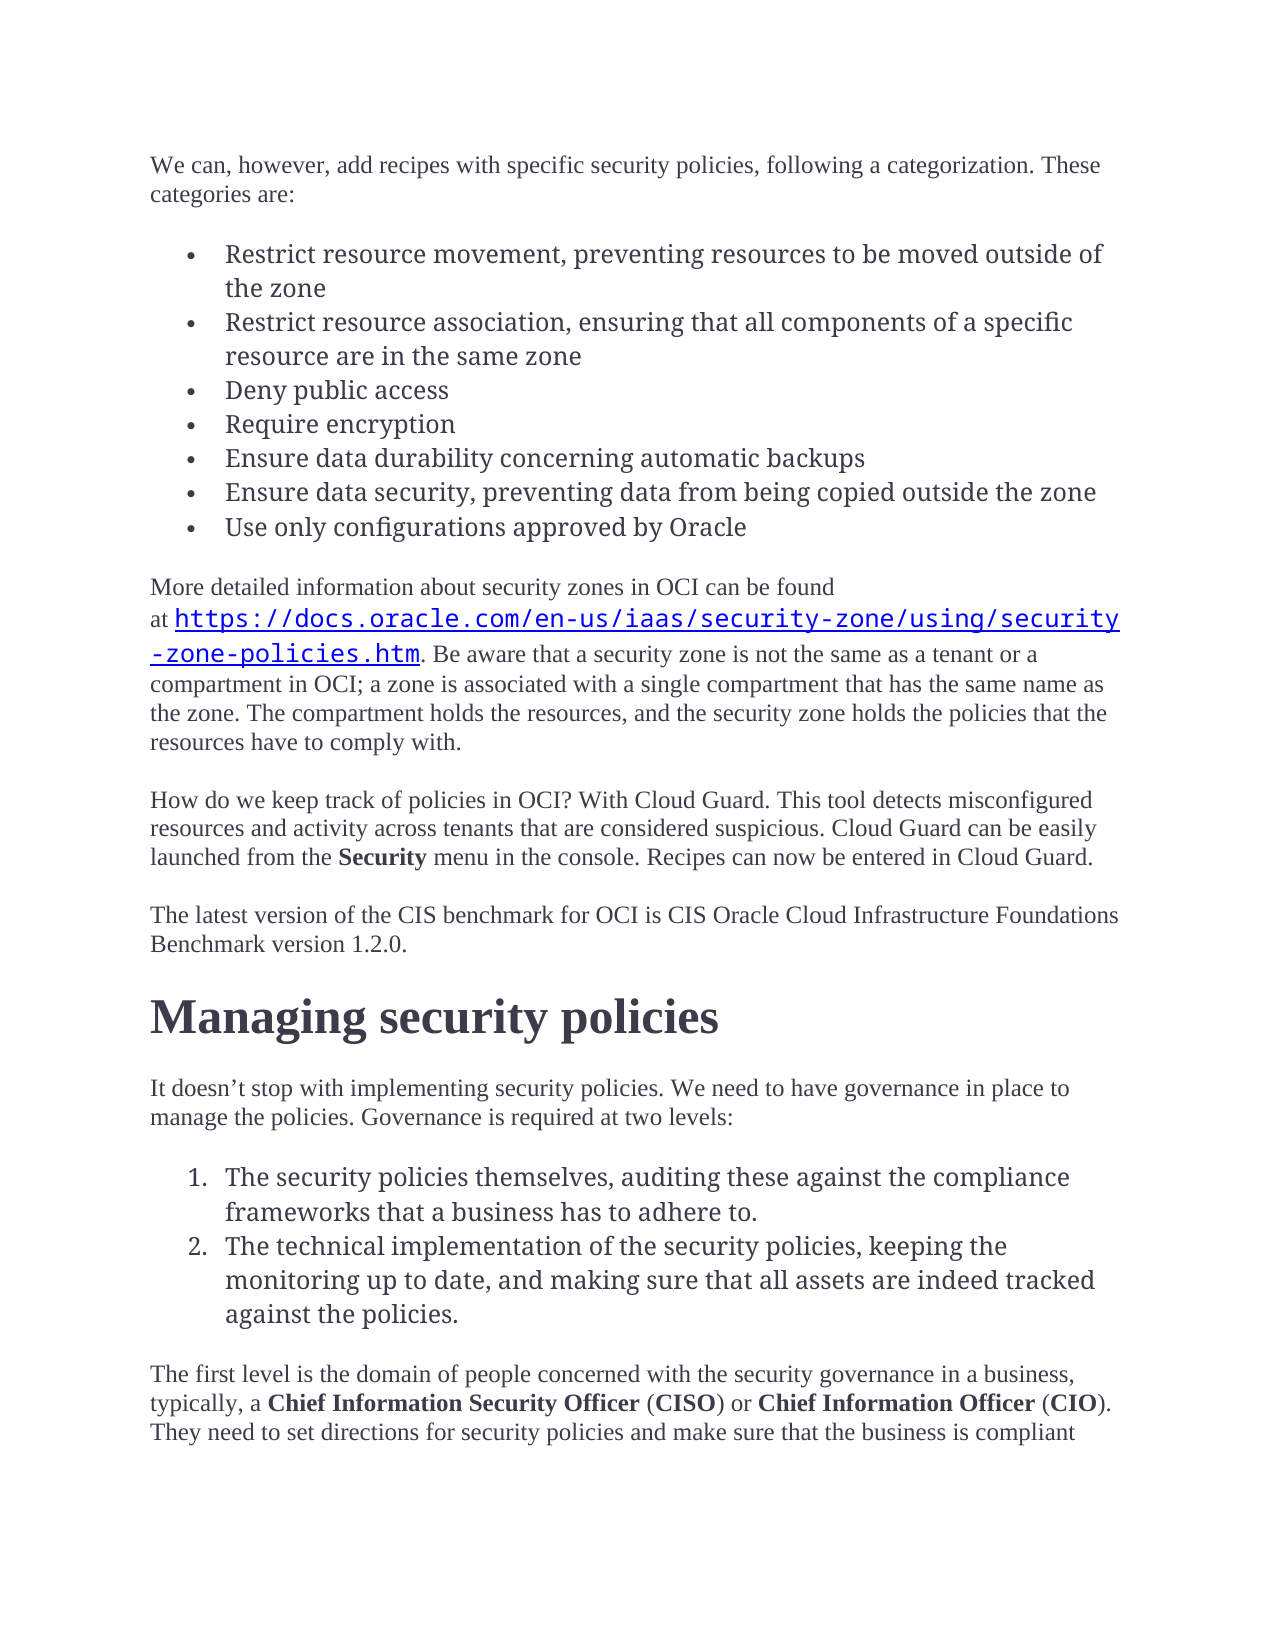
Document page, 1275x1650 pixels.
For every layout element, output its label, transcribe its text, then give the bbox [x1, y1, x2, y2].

text How do we keep track of policies in OCI? With Cloud Guard. This tool detects misconfigured resources and activity across tenants that are considered suspicious. Cloud Guard can be easily launched from the Security menu in the console. Recipes can now be entered in Cloud Guard. [150, 785, 1125, 871]
list Require encryption [187, 407, 1125, 441]
text We can, however, add recipes with specific security policies, following a categorization. These categories are: [150, 150, 1125, 207]
list Deny public access [187, 373, 1125, 407]
list Restrict resource association, ensuring that all components of a specific resource are in the same zone [187, 305, 1125, 373]
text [150, 1359, 1125, 1446]
list Use only configurations approved by Oracle [187, 509, 1125, 543]
list Ensure data security, preventing data from being copied outside the zone [187, 475, 1125, 509]
list Restrict resource movement, preventing resources to be moved outside of the zone [187, 237, 1125, 305]
text It doesn’t stop with implementing security policies. We need to have governance in place to manage the policies. Governance is required at two levels: [150, 1073, 1125, 1131]
text More detailed information about security zones in OCI can be found at https://docs.oracle.com/en-us/iaas/security-zone/using/security-zone-policies.htm. Be aware that a security zone is not the same as a tenant or a compartment in OCI; a zone is associated with a single compartment that has the same name as the zone. The compartment holds the resources, and the security zone holds the policies that the resources have to comply with. [150, 572, 1125, 756]
list The security policies themselves, auditing these against the compliance frameworks that a business has to adhere to. [187, 1160, 1125, 1228]
text Managing security policies [150, 987, 1125, 1044]
list Ensure data durability concerning automatic backups [187, 441, 1125, 475]
list The technical implementation of the security policies, keeping the monitoring up to date, and making sure that all assets are indeed tracked against the policies. [187, 1228, 1125, 1330]
text The latest version of the CIS benchmark for OCI is CIS Oracle Cloud Infrastructure Foundations Benchmark version 1.2.0. [150, 900, 1125, 958]
